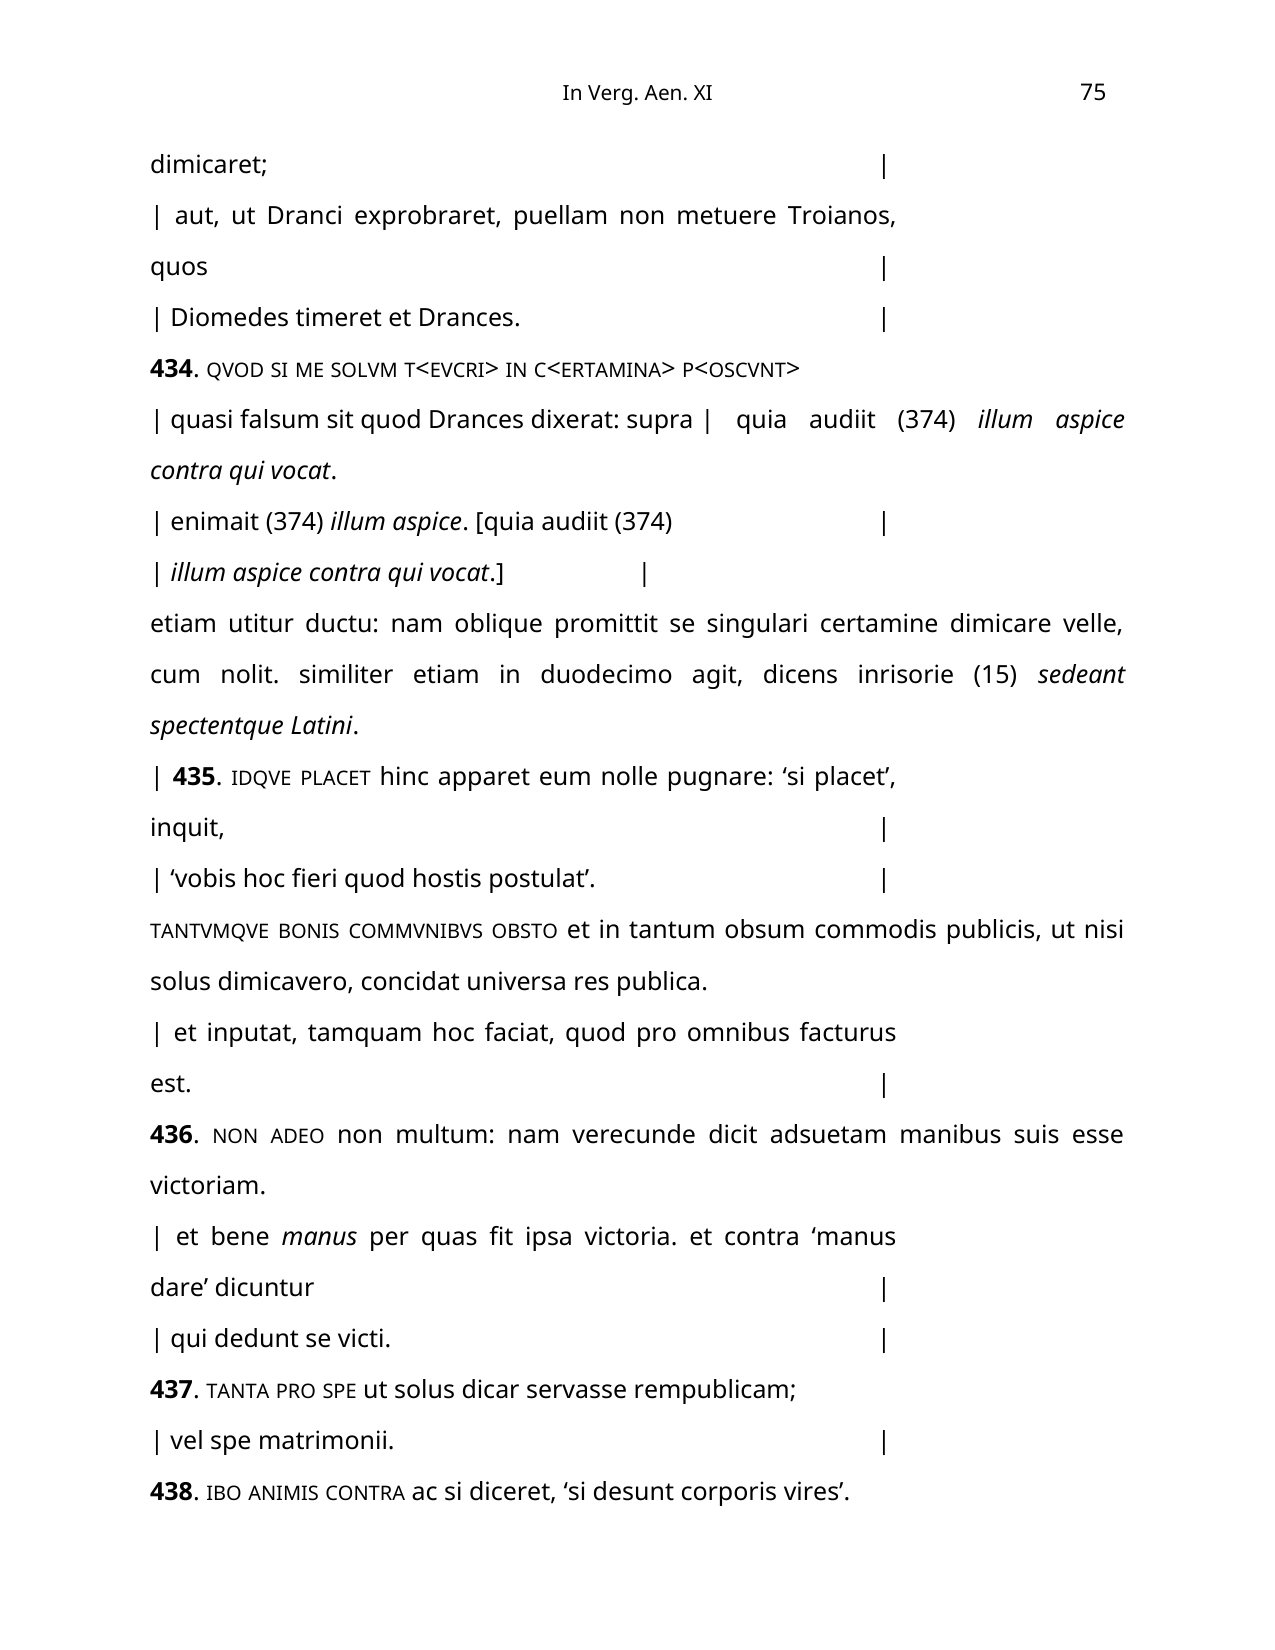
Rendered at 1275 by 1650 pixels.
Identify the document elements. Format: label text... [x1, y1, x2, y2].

text | et inputat, tamquam hoc faciat, quod pro omnibus facturus est. | [150, 1014, 897, 1099]
text | qui dedunt se victi. | [150, 1320, 897, 1354]
text 434. qvod si me solvm t<evcri> in c<ertamina> p<oscvnt> [150, 351, 1125, 385]
text 438. ibo animis contra ac si diceret, ‘si desunt corporis vires’. [150, 1473, 1125, 1508]
text | illum aspice contra qui vocat.] | [150, 555, 1125, 589]
text | aut, ut Dranci exprobraret, puellam non metuere Troianos, quos | [150, 197, 897, 283]
text | et bene manus per quas fit ipsa victoria. et contra ‘manus dare’ dicuntur | [150, 1218, 897, 1303]
text tantvmqve bonis commvnibvs obsto et in tantum obsum commodis publicis, ut nisi solus dimicavero, concidat universa res publica. [150, 912, 1125, 997]
text 436. non adeo non multum: nam verecunde dicit adsuetam manibus suis esse victoriam. [150, 1116, 1125, 1201]
text | ‘vobis hoc fieri quod hostis postulat’. | [150, 861, 897, 895]
text | 435. idqve placet hinc apparet eum nolle pugnare: ‘si placet’, inquit, | [150, 759, 897, 844]
text 437. tanta pro spe ut solus dicar servasse rempublicam; [150, 1371, 1125, 1406]
text | enimait (374) illum aspice. [quia audiit (374) | [150, 504, 1125, 538]
text etiam utitur ductu: nam oblique promittit se singulari certamine dimicare velle, cum nolit. similiter etiam in duodecimo agit, dicens inrisorie (15) sedeant spectentque Latini. [150, 606, 1125, 742]
text | vel spe matrimonii. | [150, 1422, 897, 1457]
text | quasi falsum sit quod Drances dixerat: supra | quia audiit (374) illum aspice contra qui vocat. [150, 402, 1125, 487]
text | Diomedes timeret et Drances. | [150, 299, 897, 334]
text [150, 146, 897, 181]
